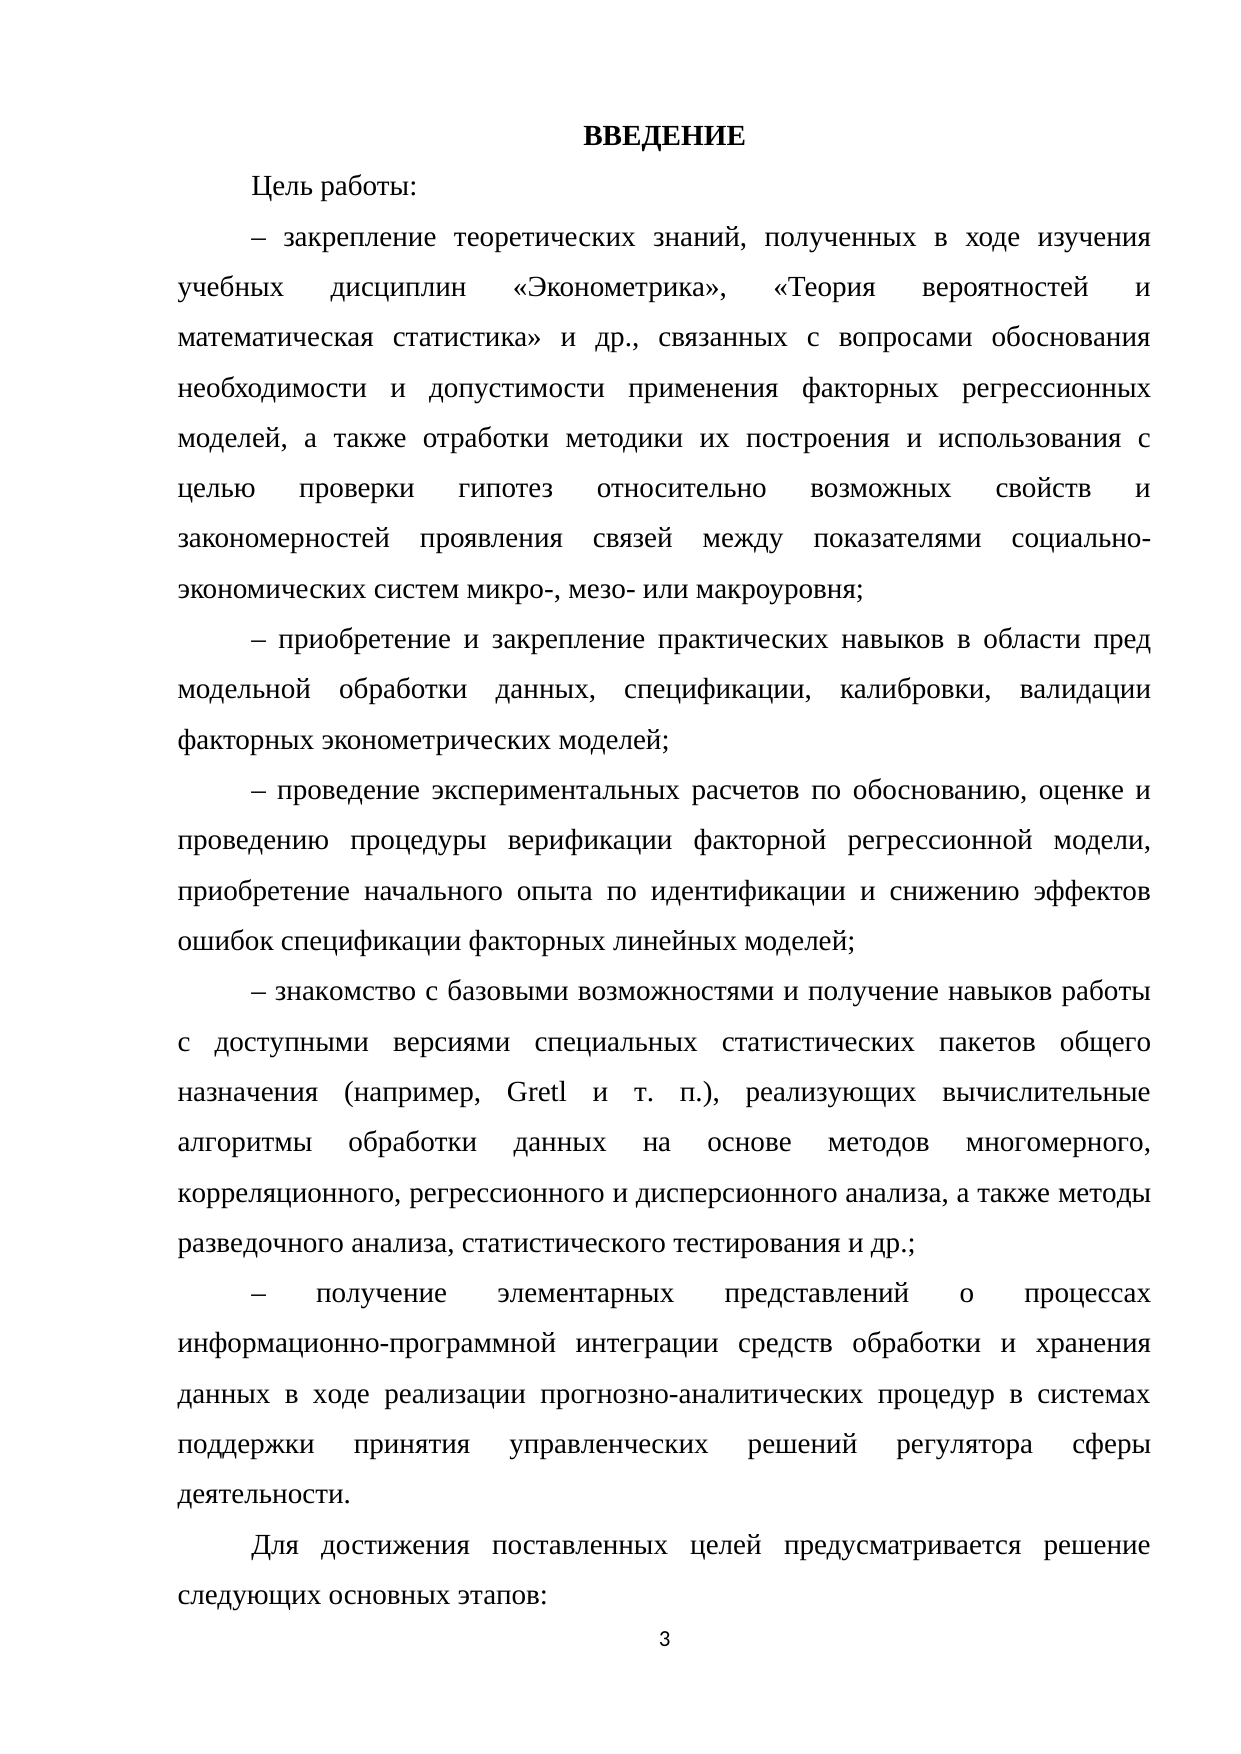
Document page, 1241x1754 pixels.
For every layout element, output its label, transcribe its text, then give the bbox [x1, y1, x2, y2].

text Для достижения поставленных целей предусматривается решение следующих основных этапов: [177, 1527, 1152, 1611]
text – закрепление теоретических знаний, полученных в ходе изучения учебных дисциплин «Эконометрика», «Теория вероятностей и математическая статистика» и др., связанных с вопросами обоснования необходимости и допустимости применения факторных регрессионных моделей, а также отработки методики их построения и использования с целью проверки гипотез относительно возможных свойств и закономерностей проявления связей между показателями социально-экономических систем микро-, мезо- или макроуровня; [177, 219, 1152, 604]
text – проведение экспериментальных расчетов по обоснованию, оценке и проведению процедуры верификации факторной регрессионной модели, приобретение начального опыта по идентификации и снижению эффектов ошибок спецификации факторных линейных моделей; [177, 772, 1152, 957]
text ВВЕДЕНИЕ [177, 118, 1152, 152]
text Цель работы: [177, 168, 1152, 202]
text – знакомство с базовыми возможностями и получение навыков работы с доступными версиями специальных статистических пакетов общего назначения (например, Gretl и т. п.), реализующих вычислительные алгоритмы обработки данных на основе методов многомерного, корреляционного, регрессионного и дисперсионного анализа, а также методы разведочного анализа, статистического тестирования и др.; [177, 973, 1152, 1258]
text – получение элементарных представлений о процессах информационно-программной интеграции средств обработки и хранения данных в ходе реализации прогнозно-аналитических процедур в системах поддержки принятия управленческих решений регулятора сферы деятельности. [177, 1275, 1152, 1510]
text – приобретение и закрепление практических навыков в области пред модельной обработки данных, спецификации, калибровки, валидации факторных эконометрических моделей; [177, 621, 1152, 755]
